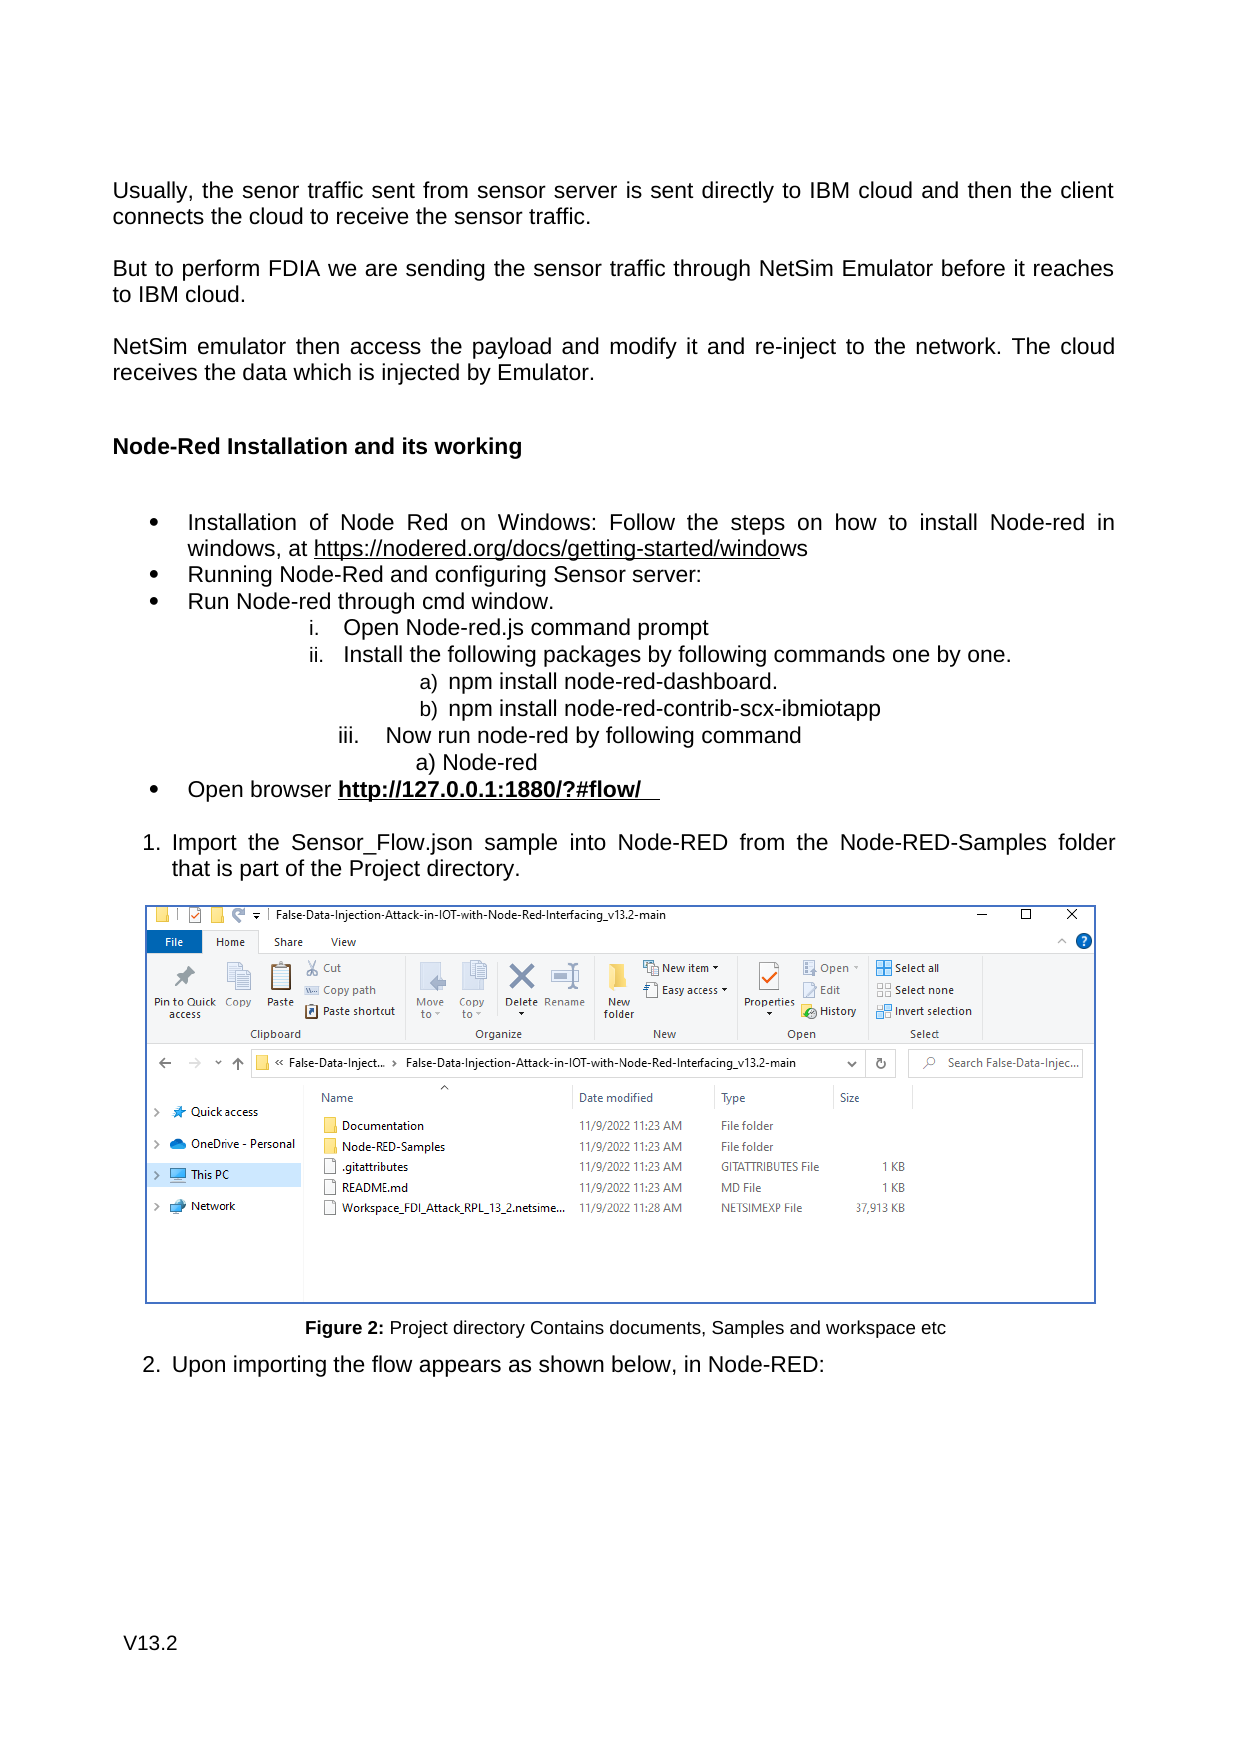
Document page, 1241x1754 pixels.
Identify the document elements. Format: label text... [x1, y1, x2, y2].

text Usually, the senor traffic sent from sensor server is sent directly to IBM cloud and then the client connects the cloud to receive the sensor traffic. [112, 177, 1116, 229]
list npm install node-red-contrib-scx-ibmiotapp [419, 695, 1116, 722]
list Install the following packages by following commands one by one. [309, 641, 1116, 667]
text Node-Red Installation and its working [112, 433, 1116, 459]
list Upon importing the flow appears as shown below, in Node-RED: [142, 1351, 1116, 1377]
list Import the Sensor_Flow.json sample into Node-RED from the Node-RED-Samples folder that is part of the Project directory. [142, 828, 1116, 881]
text Figure 2: Project directory Contains documents, Samples and workspace etc [123, 1317, 1128, 1338]
list Run Node-red through cmd window. [150, 588, 1116, 614]
text iii. Now run node-red by following command [112, 722, 1116, 748]
list Installation of Node Red on Windows: Follow the steps on how to install Node-red in windows, at https://nodered.org/docs/getting-started/windows [150, 509, 1116, 561]
text NetSim emulator then access the payload and modify it and re-inject to the network. The cloud receives the data which is injected by Emulator. [112, 333, 1116, 386]
text But to perform FDIA we are sending the sensor traffic through NetSim Emulator before it reaches to IBM cloud. [112, 255, 1116, 308]
list npm install node-red-dashboard. [419, 668, 1116, 694]
list Running Node-Red and configuring Sensor server: [150, 561, 1116, 588]
picture [147, 907, 1094, 1302]
list Open Node-red.js command prompt [309, 614, 1116, 640]
list Open browser http://127.0.0.1:1880/?#flow/ [150, 776, 1116, 802]
text a) Node-red [415, 749, 1116, 775]
